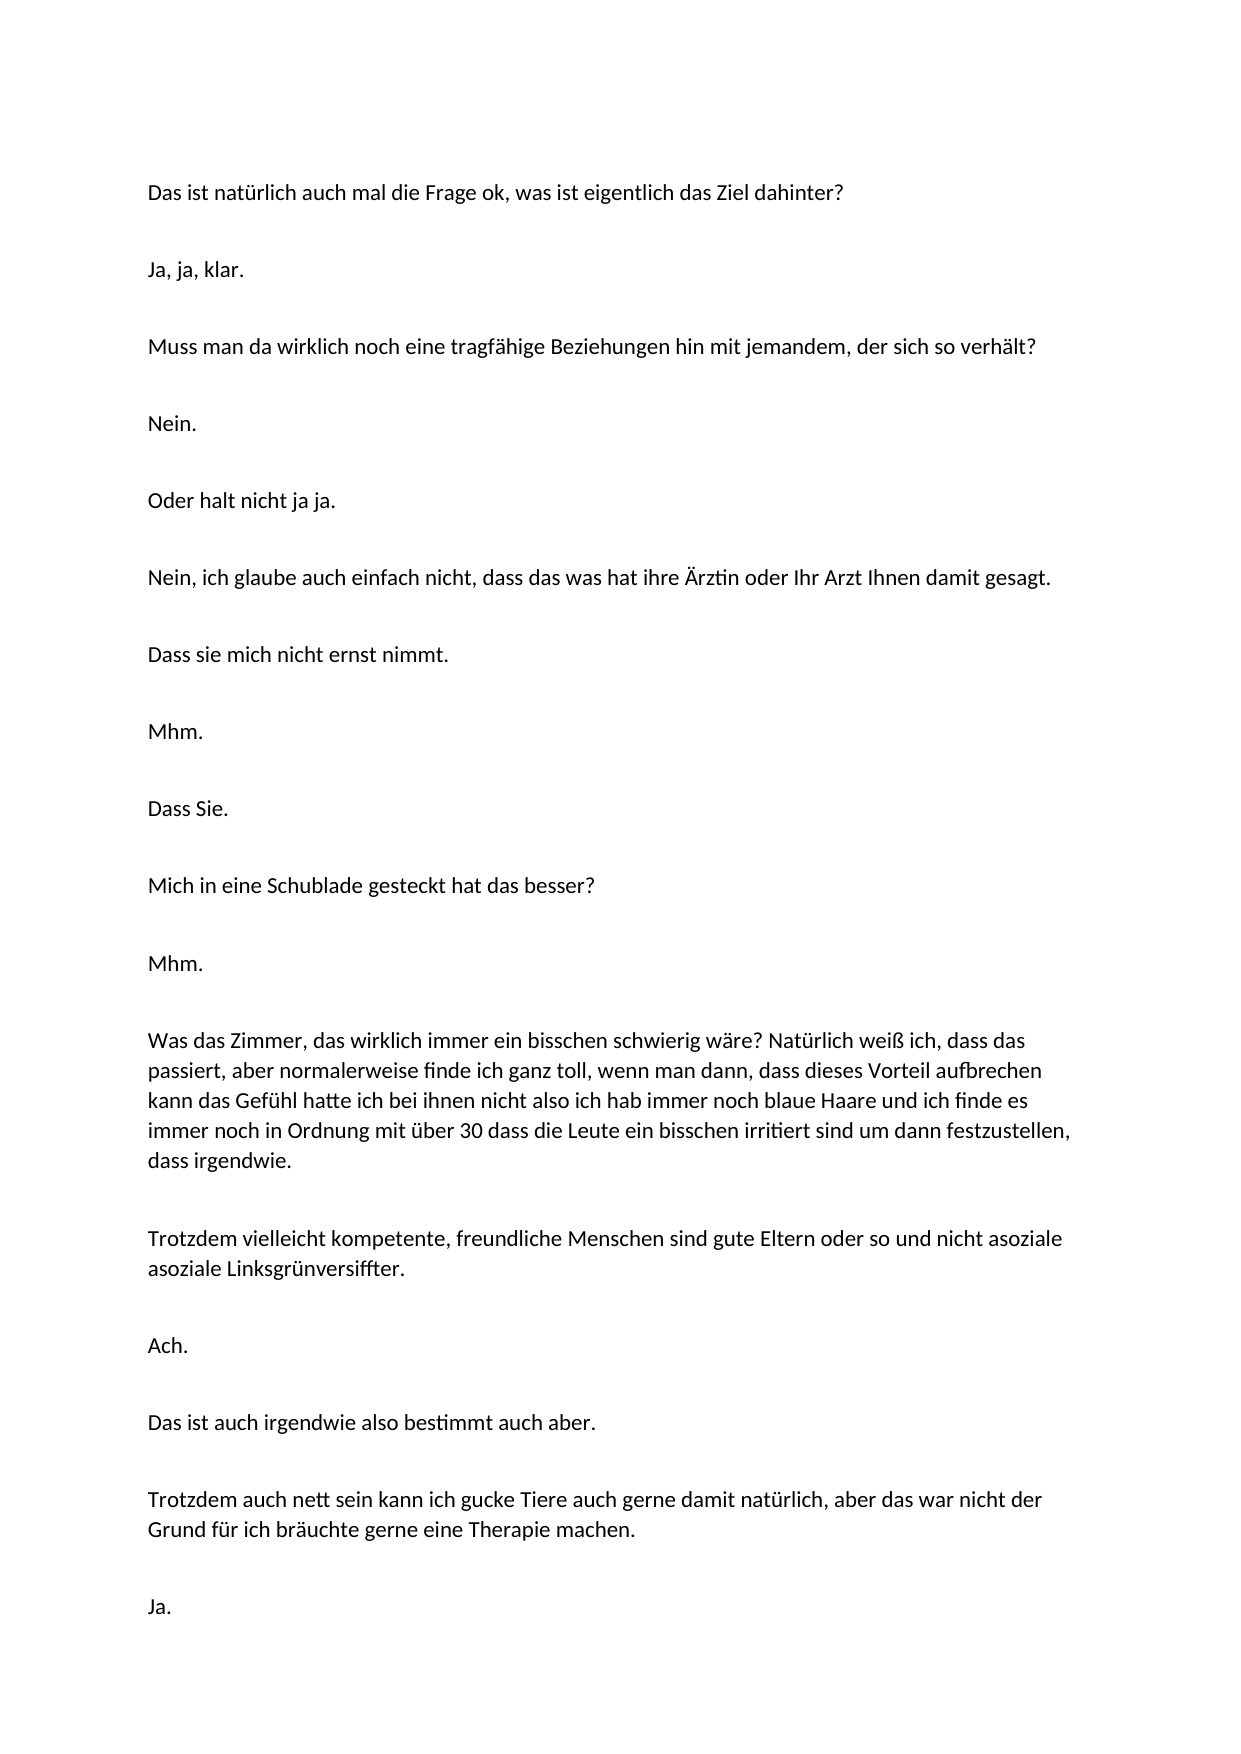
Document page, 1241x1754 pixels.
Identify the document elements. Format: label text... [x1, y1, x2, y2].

text Oder halt nicht ja ja. [148, 456, 1093, 514]
text Muss man da wirklich noch eine tragfähige Beziehungen hin mit jemandem, der sich so verhält? [148, 302, 1093, 360]
text Ja. [148, 1562, 1093, 1620]
text Dass Sie. [148, 764, 1093, 822]
text Nein, ich glaube auch einfach nicht, dass das was hat ihre Ärztin oder Ihr Arzt Ihnen damit gesagt. [148, 533, 1093, 591]
text Mhm. [148, 687, 1093, 745]
text Trotzdem vielleicht kompetente, freundliche Menschen sind gute Eltern oder so und nicht asoziale asoziale Linksgrünversiffter. [148, 1193, 1093, 1282]
text Mich in eine Schublade gesteckt hat das besser? [148, 841, 1093, 899]
text Ach. [148, 1301, 1093, 1359]
text Trotzdem auch nett sein kann ich gucke Tiere auch gerne damit natürlich, aber das war nicht der Grund für ich bräuchte gerne eine Therapie machen. [148, 1455, 1093, 1543]
text Das ist auch irgendwie also bestimmt auch aber. [148, 1378, 1093, 1436]
text Dass sie mich nicht ernst nimmt. [148, 610, 1093, 668]
text Was das Zimmer, das wirklich immer ein bisschen schwierig wäre? Natürlich weiß ich, dass das passiert, aber normalerweise finde ich ganz toll, wenn man dann, dass dieses Vorteil aufbrechen kann das Gefühl hatte ich bei ihnen nicht also ich hab immer noch blaue Haare und ich finde es immer noch in Ordnung mit über 30 dass die Leute ein bisschen irritiert sind um dann festzustellen, dass irgendwie. [148, 996, 1093, 1174]
text Das ist natürlich auch mal die Frage ok, was ist eigentlich das Ziel dahinter? [148, 148, 1093, 206]
text Ja, ja, klar. [148, 225, 1093, 283]
text Mhm. [148, 918, 1093, 977]
text Nein. [148, 379, 1093, 437]
